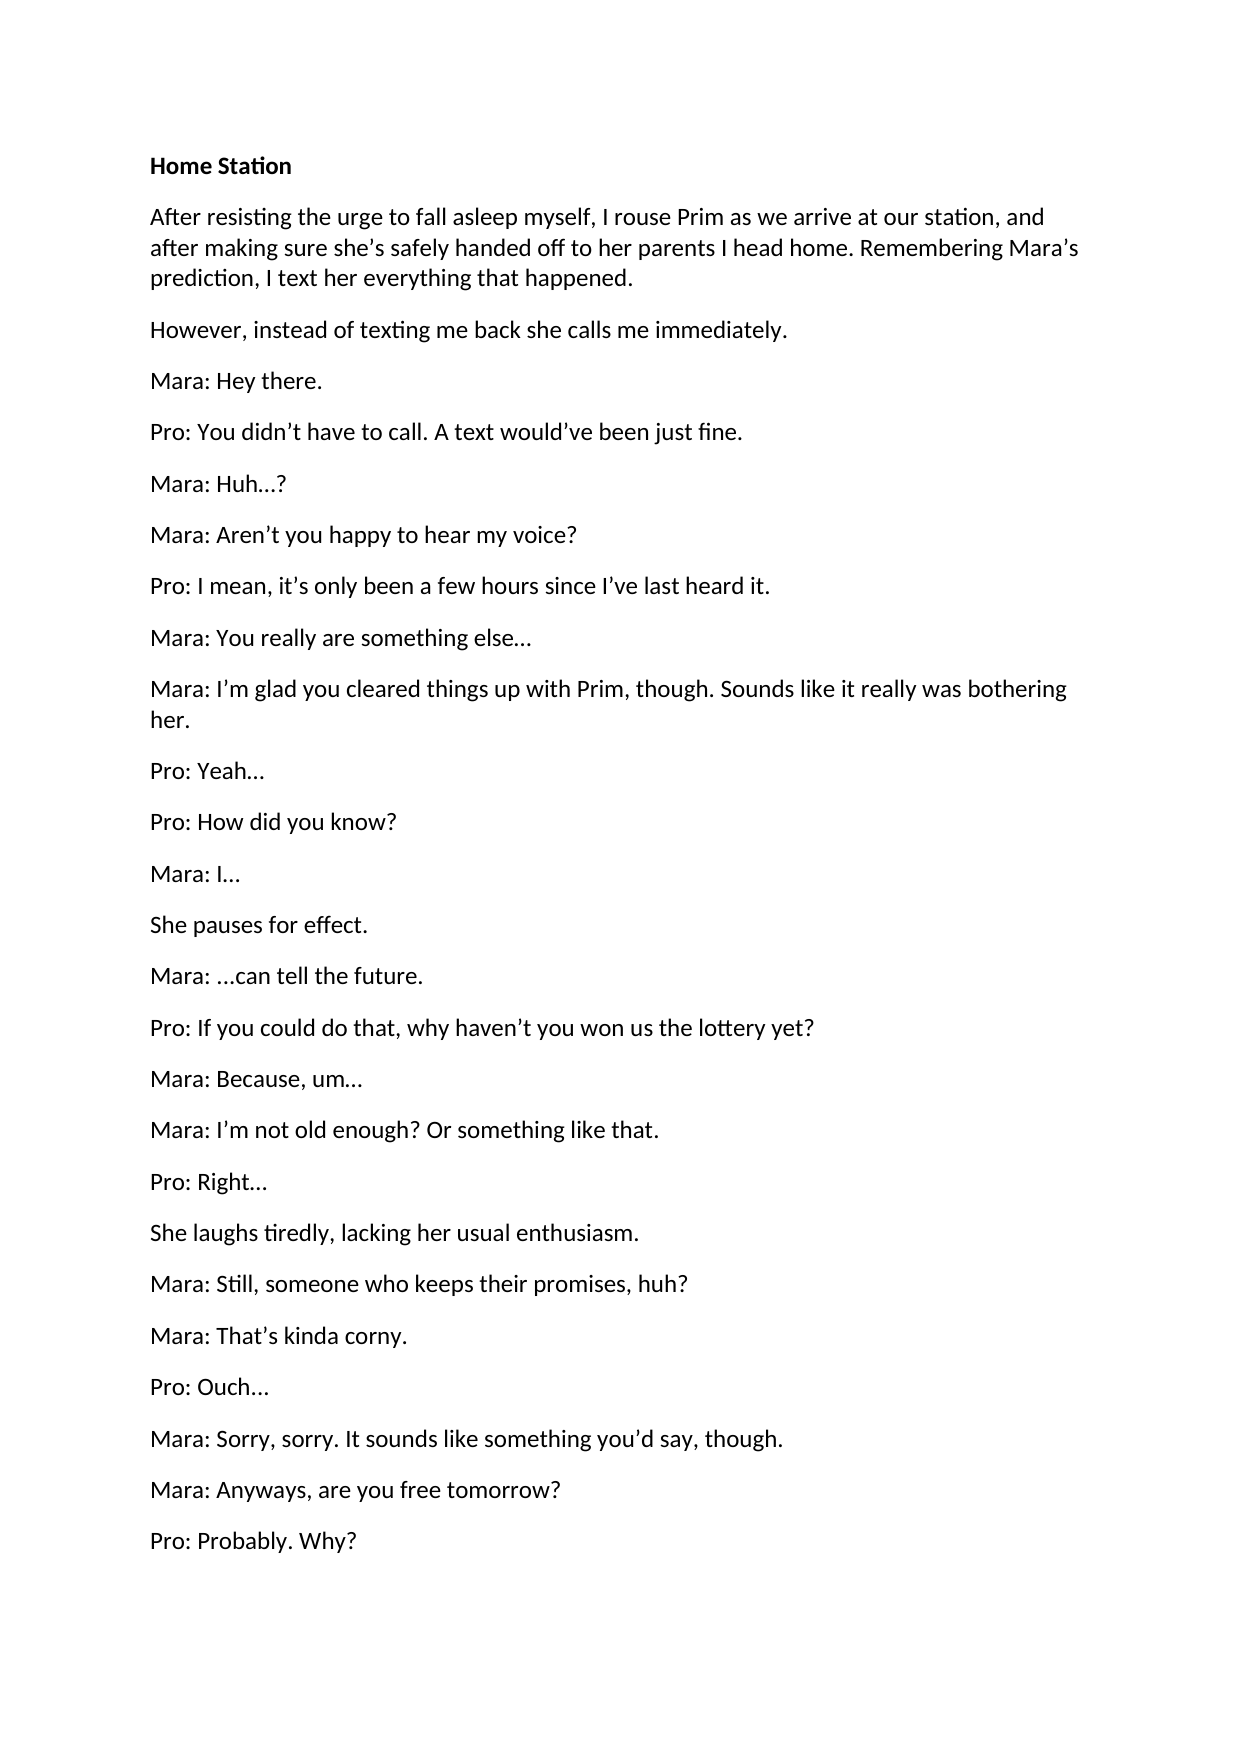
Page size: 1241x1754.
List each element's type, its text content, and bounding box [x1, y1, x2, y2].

text Mara: Because, um… [150, 1063, 1090, 1094]
text Home Station [150, 150, 1090, 181]
text Mara: I’m glad you cleared things up with Prim, though. Sounds like it really was bothering her. [150, 673, 1090, 734]
text Pro: How did you know? [150, 806, 1090, 837]
text She pauses for effect. [150, 909, 1090, 940]
text Mara: Anyways, are you free tomorrow? [150, 1474, 1090, 1504]
text Pro: Probably. Why? [150, 1525, 1090, 1556]
text Mara: I… [150, 858, 1090, 888]
text Mara: Hey there. [150, 365, 1090, 396]
text Mara: You really are something else… [150, 622, 1090, 652]
text Mara: Aren’t you happy to hear my voice? [150, 519, 1090, 550]
text Mara: Sorry, sorry. It sounds like something you’d say, though. [150, 1423, 1090, 1453]
text Pro: I mean, it’s only been a few hours since I’ve last heard it. [150, 571, 1090, 601]
text After resisting the urge to fall asleep myself, I rouse Prim as we arrive at our station, and after making sure she’s safely handed off to her parents I head home. Remembering Mara’s prediction, I text her everything that happened. [150, 201, 1090, 293]
text Mara: That’s kinda corny. [150, 1320, 1090, 1351]
text Pro: Yeah… [150, 755, 1090, 786]
text Mara: Still, someone who keeps their promises, huh? [150, 1269, 1090, 1299]
text Mara: Huh…? [150, 468, 1090, 498]
text Mara: ...can tell the future. [150, 961, 1090, 991]
text However, instead of texting me back she calls me immediately. [150, 314, 1090, 344]
text Pro: Right… [150, 1166, 1090, 1196]
text Pro: You didn’t have to call. A text would’ve been just fine. [150, 416, 1090, 447]
text Mara: I’m not old enough? Or something like that. [150, 1114, 1090, 1145]
text She laughs tiredly, lacking her usual enthusiasm. [150, 1217, 1090, 1248]
text Pro: Ouch... [150, 1371, 1090, 1402]
text Pro: If you could do that, why haven’t you won us the lottery yet? [150, 1012, 1090, 1042]
